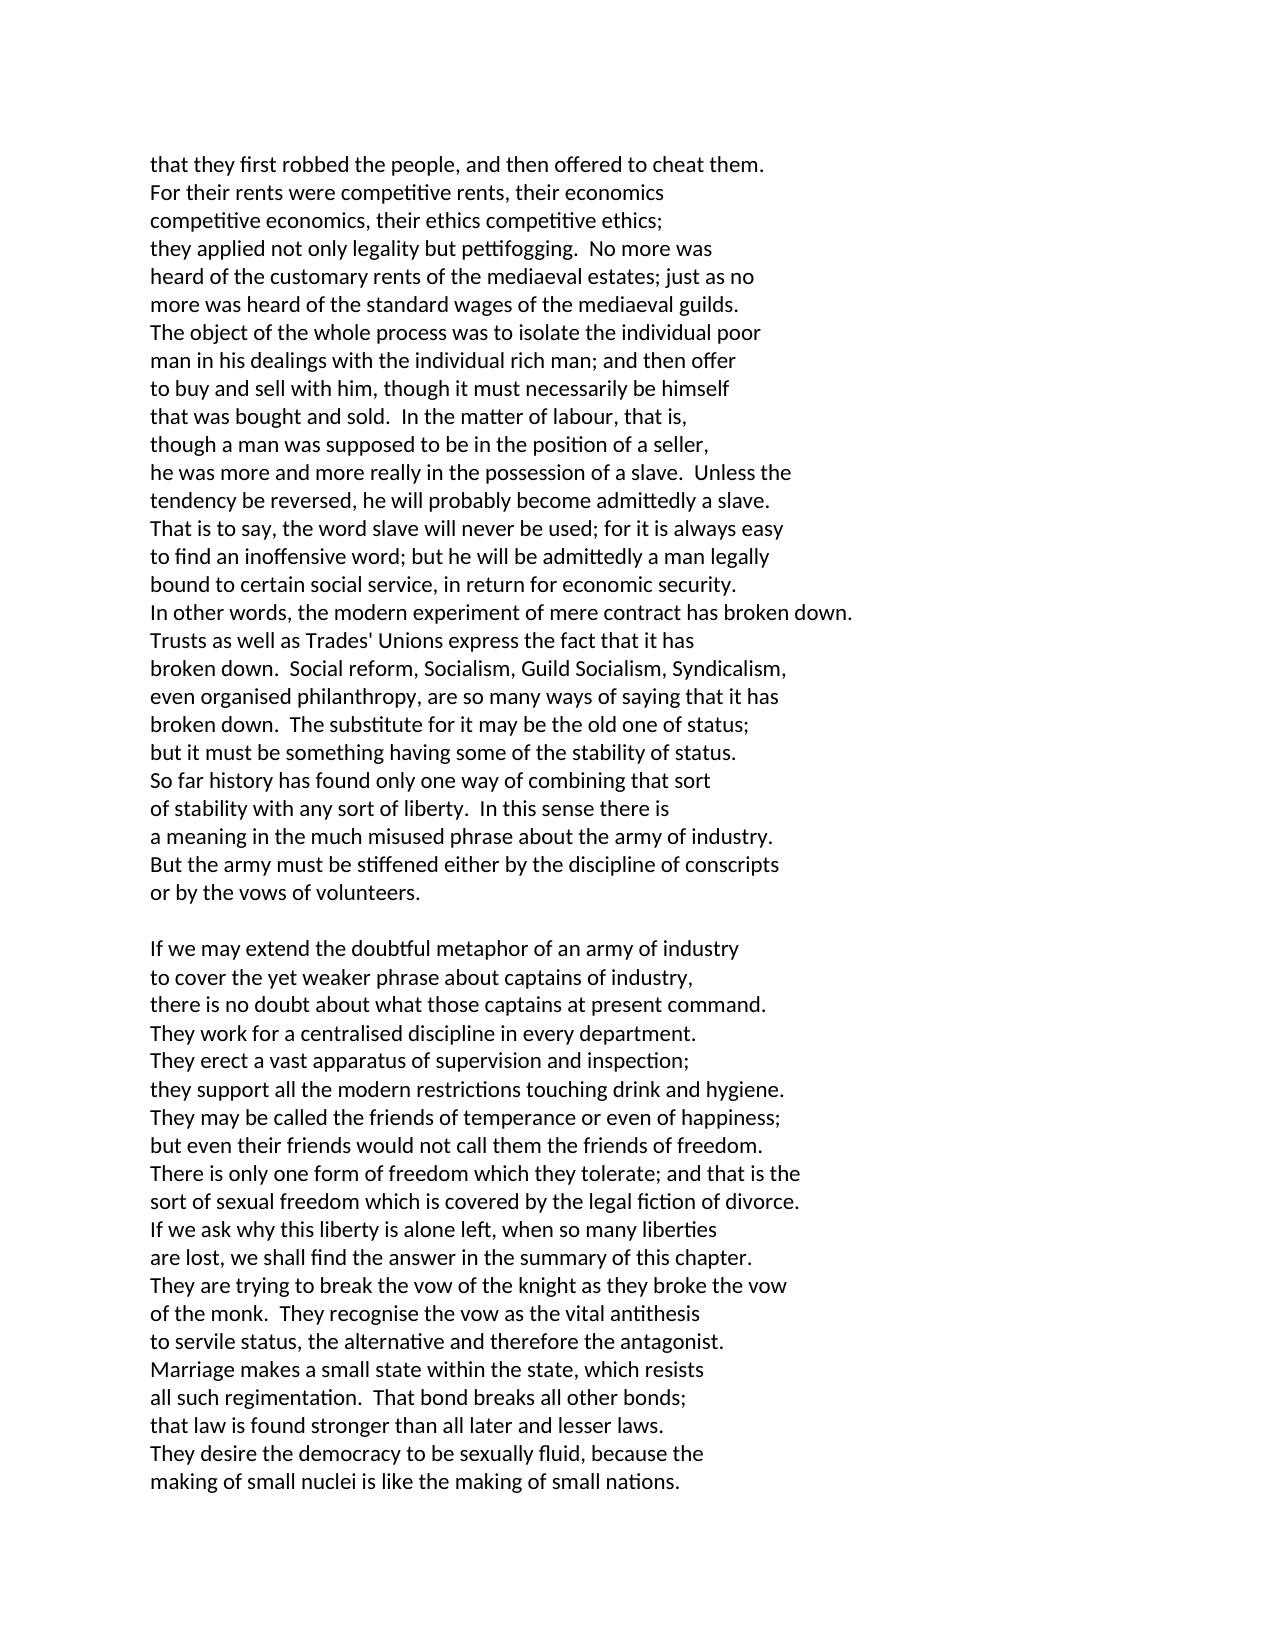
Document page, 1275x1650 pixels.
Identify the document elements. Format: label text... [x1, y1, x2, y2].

text to cover the yet weaker phrase about captains of industry, [150, 963, 1125, 991]
text that they first robbed the people, and then offered to cheat them. [150, 150, 1125, 178]
text They may be called the friends of temperance or even of happiness; [150, 1103, 1125, 1131]
text But the army must be stiffened either by the discipline of conscripts [150, 851, 1125, 878]
text Marriage makes a small state within the state, which resists [150, 1355, 1125, 1383]
text man in his dealings with the individual rich man; and then offer [150, 346, 1125, 374]
text are lost, we shall find the answer in the summary of this chapter. [150, 1243, 1125, 1271]
text The object of the whole process was to isolate the individual poor [150, 318, 1125, 346]
text even organised philanthropy, are so many ways of saying that it has [150, 682, 1125, 710]
text If we may extend the doubtful metaphor of an army of industry [150, 934, 1125, 963]
text there is no doubt about what those captains at present command. [150, 991, 1125, 1019]
text he was more and more really in the possession of a slave. Unless the [150, 458, 1125, 486]
text They desire the democracy to be sexually fluid, because the [150, 1439, 1125, 1467]
text or by the vows of volunteers. [150, 878, 1125, 907]
text they applied not only legality but pettifogging. No more was [150, 234, 1125, 262]
text bound to certain social service, in return for economic security. [150, 570, 1125, 598]
text to find an inoffensive word; but he will be admittedly a man legally [150, 542, 1125, 570]
text but it must be something having some of the stability of status. [150, 738, 1125, 766]
text of stability with any sort of liberty. In this sense there is [150, 794, 1125, 822]
text a meaning in the much misused phrase about the army of industry. [150, 822, 1125, 851]
text There is only one form of freedom which they tolerate; and that is the [150, 1159, 1125, 1187]
text all such regimentation. That bond breaks all other bonds; [150, 1383, 1125, 1411]
text broken down. Social reform, Socialism, Guild Socialism, Syndicalism, [150, 654, 1125, 682]
text competitive economics, their ethics competitive ethics; [150, 206, 1125, 234]
text They erect a vast apparatus of supervision and inspection; [150, 1047, 1125, 1075]
text tendency be reversed, he will probably become admittedly a slave. [150, 486, 1125, 514]
text more was heard of the standard wages of the mediaeval guilds. [150, 290, 1125, 318]
text heard of the customary rents of the mediaeval estates; just as no [150, 262, 1125, 290]
text but even their friends would not call them the friends of freedom. [150, 1131, 1125, 1159]
text They are trying to break the vow of the knight as they broke the vow [150, 1271, 1125, 1299]
text to servile status, the alternative and therefore the antagonist. [150, 1327, 1125, 1355]
text sort of sexual freedom which is covered by the legal fiction of divorce. [150, 1187, 1125, 1215]
text that was bought and sold. In the matter of labour, that is, [150, 402, 1125, 430]
text If we ask why this liberty is alone left, when so many liberties [150, 1215, 1125, 1243]
text of the monk. They recognise the vow as the vital antithesis [150, 1299, 1125, 1327]
text they support all the modern restrictions touching drink and hygiene. [150, 1075, 1125, 1103]
text For their rents were competitive rents, their economics [150, 178, 1125, 206]
text Trusts as well as Trades' Unions express the fact that it has [150, 626, 1125, 654]
text That is to say, the word slave will never be used; for it is always easy [150, 514, 1125, 542]
text So far history has found only one way of combining that sort [150, 766, 1125, 794]
text They work for a centralised discipline in every department. [150, 1019, 1125, 1047]
text though a man was supposed to be in the position of a seller, [150, 430, 1125, 458]
text broken down. The substitute for it may be the old one of status; [150, 710, 1125, 738]
text that law is found stronger than all later and lesser laws. [150, 1411, 1125, 1439]
text making of small nuclei is like the making of small nations. [150, 1467, 1125, 1495]
text In other words, the modern experiment of mere contract has broken down. [150, 598, 1125, 626]
text to buy and sell with him, though it must necessarily be himself [150, 374, 1125, 402]
